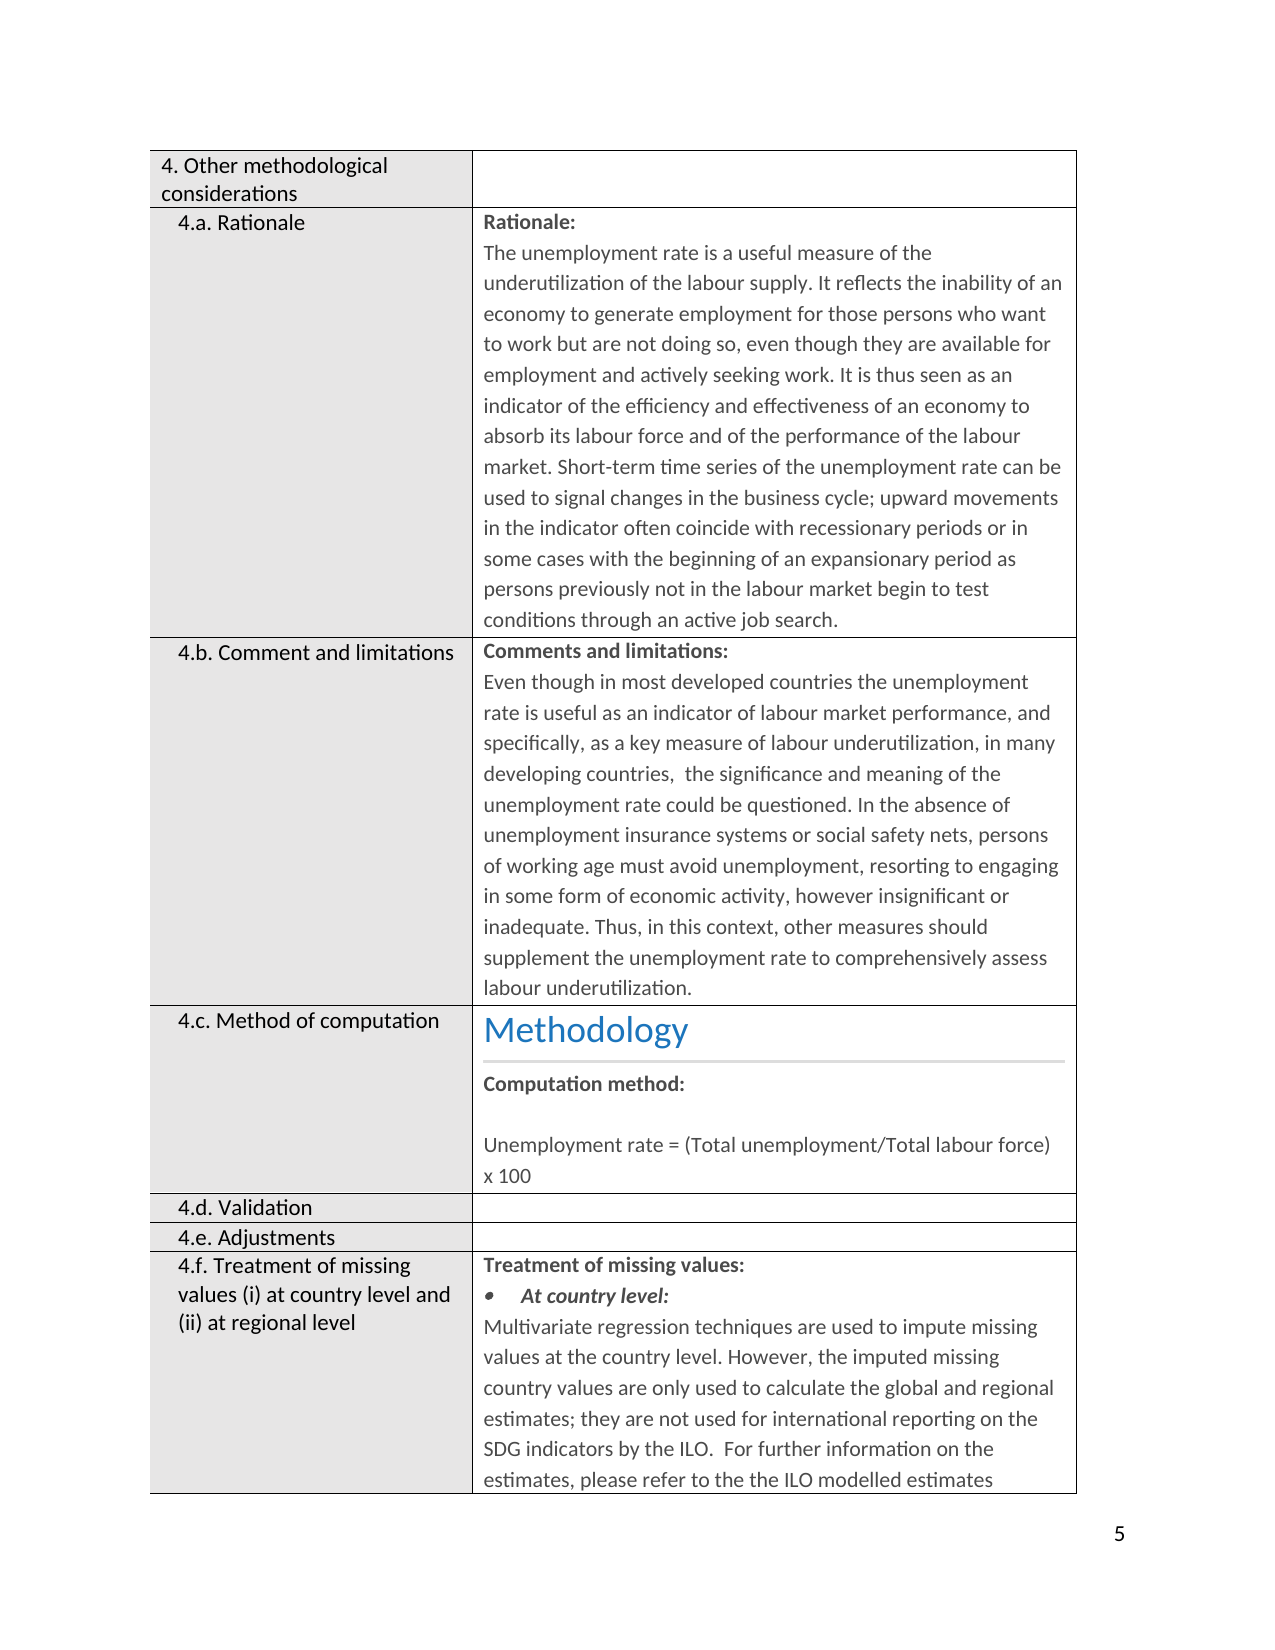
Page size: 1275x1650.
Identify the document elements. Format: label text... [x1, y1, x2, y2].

table_cell 4.c. Method of computation [150, 1006, 472, 1192]
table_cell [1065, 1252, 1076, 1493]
table_cell Rationale: The unemployment rate is a useful measure of the underutilization of the labour supply. It reflects the inability of an economy to generate employment for those persons who want to work but are not doing so, even though they are available for employment and actively seeking work. It is thus seen as an indicator of the efficiency and effectiveness of an economy to absorb its labour force and of the performance of the labour market. Short-term time series of the unemployment rate can be used to signal changes in the business cycle; upward movements in the indicator often coincide with recessionary periods or in some cases with the beginning of an expansionary period as persons previously not in the labour market begin to test conditions through an active job search. [473, 208, 1076, 637]
table_cell 4.b. Comment and limitations [150, 638, 472, 1005]
table_cell [473, 1223, 1076, 1251]
table_cell 4. Other methodological considerations [150, 151, 472, 207]
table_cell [150, 1252, 472, 1493]
table_cell Methodology Computation method: Unemployment rate = (Total unemployment/Total labour force) x 100 [473, 1006, 1076, 1192]
table_cell 4.e. Adjustments [150, 1223, 472, 1251]
table_cell 4.a. Rationale [150, 208, 472, 637]
table_cell 4.d. Validation [150, 1194, 472, 1222]
table_cell [473, 151, 1076, 207]
table_cell Comments and limitations: Even though in most developed countries the unemployment rate is useful as an indicator of labour market performance, and specifically, as a key measure of labour underutilization, in many developing countries, the significance and meaning of the unemployment rate could be questioned. In the absence of unemployment insurance systems or social safety nets, persons of working age must avoid unemployment, resorting to engaging in some form of economic activity, however insignificant or inadequate. Thus, in this context, other measures should supplement the unemployment rate to comprehensively assess labour underutilization. [473, 638, 1076, 1005]
table_cell [473, 1194, 1076, 1222]
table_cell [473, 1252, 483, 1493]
